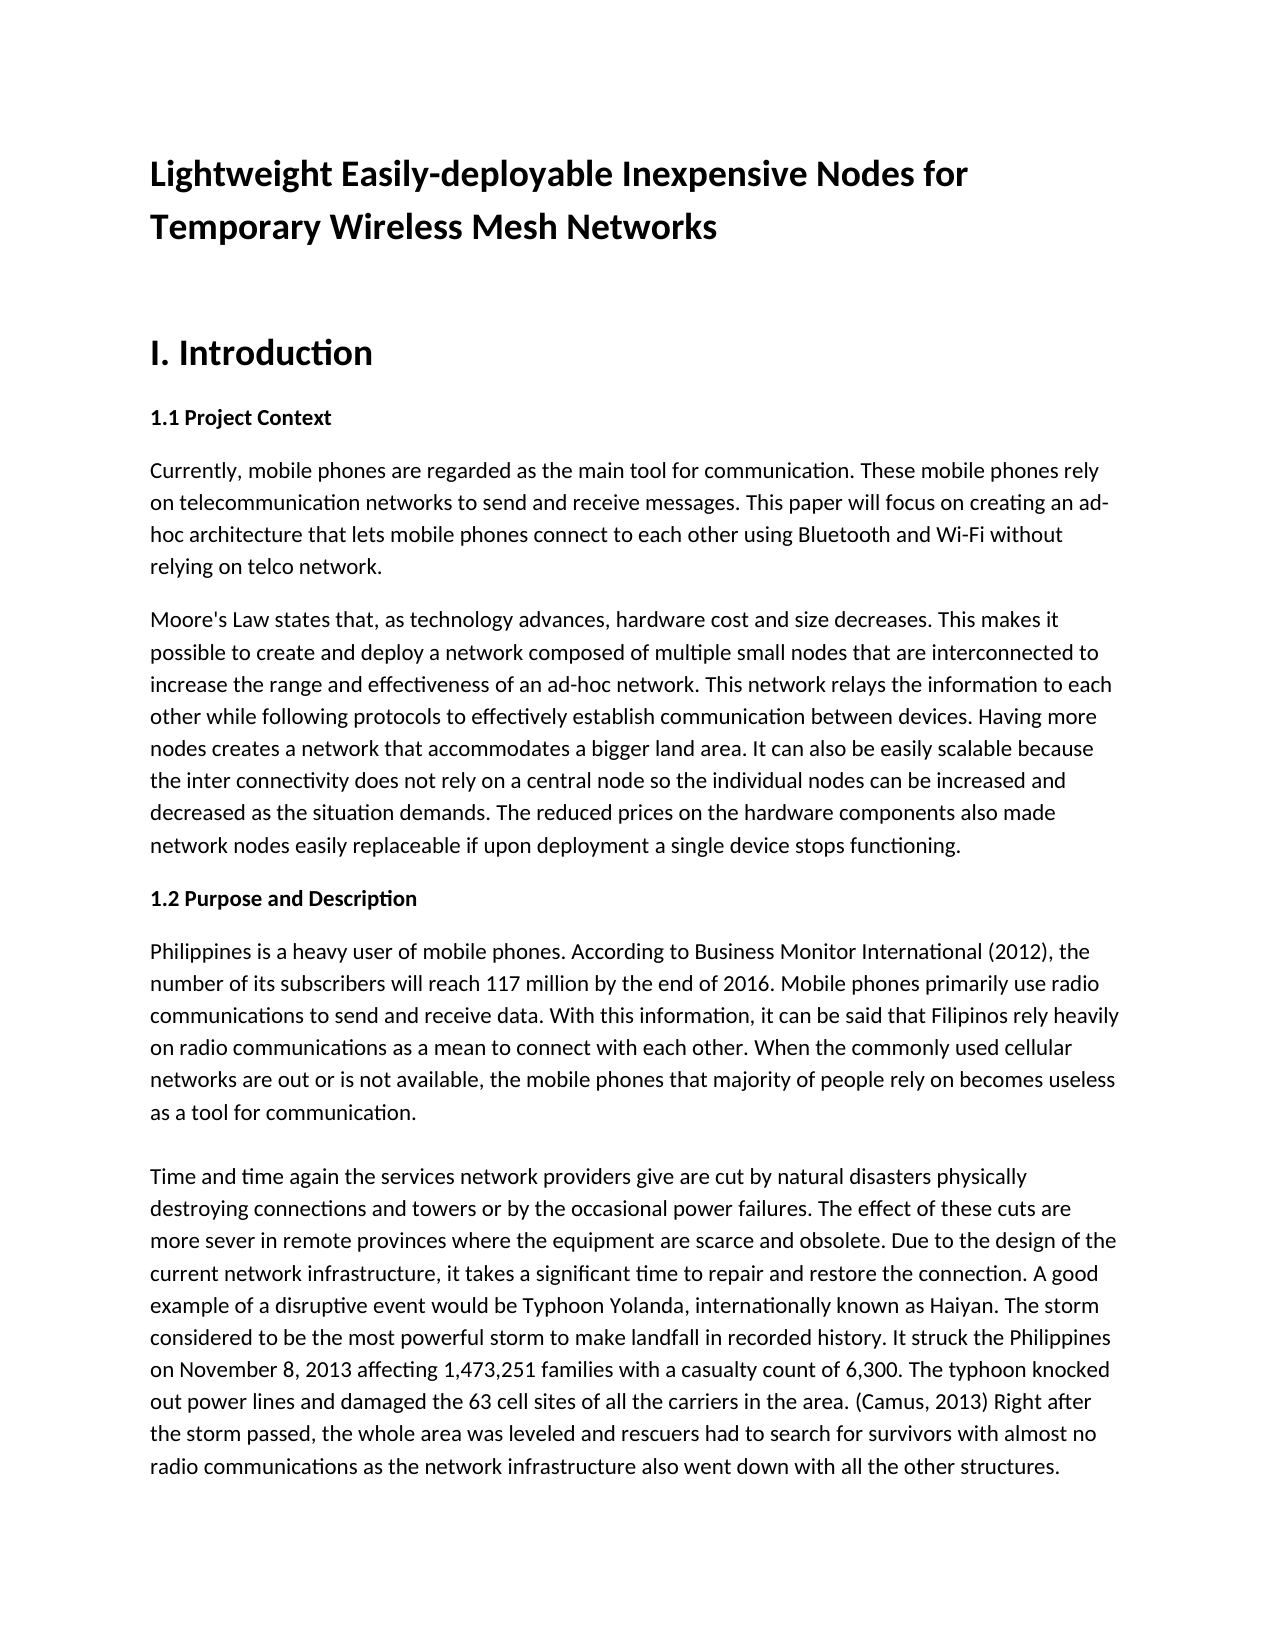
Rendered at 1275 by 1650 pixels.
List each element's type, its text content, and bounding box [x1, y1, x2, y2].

text Currently, mobile phones are regarded as the main tool for communication. These mobile phones rely on telecommunication networks to send and receive messages. This paper will focus on creating an ad-hoc architecture that lets mobile phones connect to each other using Bluetooth and Wi-Fi without relying on telco network. [150, 456, 1125, 580]
text Moore's Law states that, as technology advances, hardware cost and size decreases. This makes it possible to create and deploy a network composed of multiple small nodes that are interconnected to increase the range and effectiveness of an ad-hoc network. This network relays the information to each other while following protocols to effectively establish communication between devices. Having more nodes creates a network that accommodates a bigger land area. It can also be easily scalable because the inter connectivity does not rely on a central node so the individual nodes can be increased and decreased as the situation demands. The reduced prices on the hardware components also made network nodes easily replaceable if upon deployment a single device stops functioning. [150, 605, 1125, 859]
text I. Introduction [150, 329, 1125, 375]
text 1.2 Purpose and Description [150, 884, 1125, 912]
text 1.1 Project Context [150, 403, 1125, 431]
text Lightweight Easily-deployable Inexpensive Nodes for Temporary Wireless Mesh Networks [150, 150, 1125, 248]
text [150, 937, 1125, 1480]
